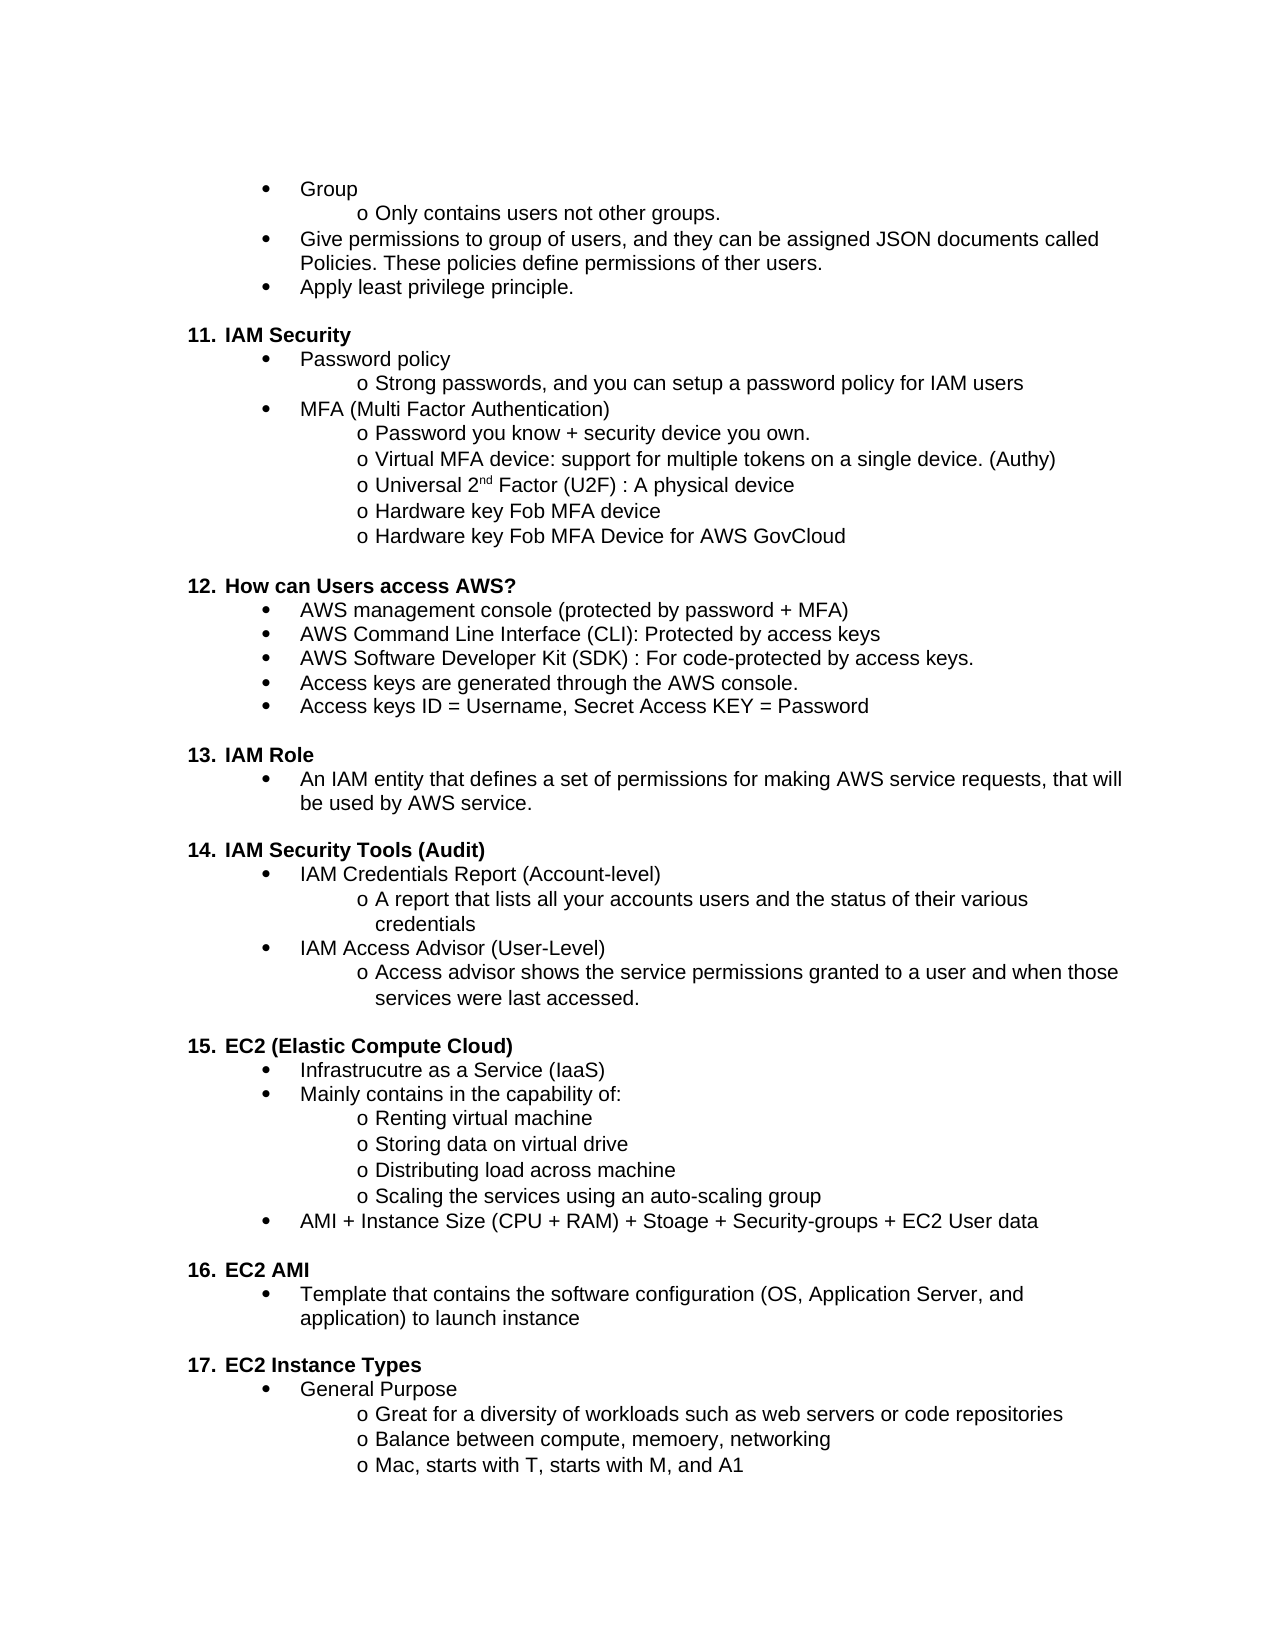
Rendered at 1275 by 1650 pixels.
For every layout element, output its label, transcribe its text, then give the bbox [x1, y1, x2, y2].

list AMI + Instance Size (CPU + RAM) + Stoage + Security-groups + EC2 User data [262, 1209, 1125, 1233]
list IAM Access Advisor (User-Level) [262, 936, 1125, 960]
list MFA (Multi Factor Authentication) [262, 397, 1125, 421]
list Give permissions to group of users, and they can be assigned JSON documents called Policies. These policies define permissions of ther users. [262, 227, 1125, 275]
list EC2 (Elastic Compute Cloud) [187, 1034, 1125, 1058]
list Universal 2nd Factor (U2F) : A physical device [356, 473, 1125, 498]
list Mainly contains in the capability of: [262, 1082, 1125, 1106]
list Strong passwords, and you can setup a password policy for IAM users [356, 371, 1125, 397]
list Storing data on virtual drive [356, 1132, 1125, 1158]
list Hardware key Fob MFA Device for AWS GovCloud [356, 524, 1125, 550]
list Scaling the services using an auto-scaling group [356, 1183, 1125, 1209]
list EC2 AMI [187, 1257, 1125, 1281]
list Template that contains the software configuration (OS, Application Server, and application) to launch instance [262, 1281, 1125, 1329]
list AWS Command Line Interface (CLI): Protected by access keys [262, 622, 1125, 646]
list General Purpose [262, 1377, 1125, 1401]
list Password you know + security device you own. [356, 421, 1125, 447]
list A report that lists all your accounts users and the status of their various credentials [356, 886, 1125, 936]
list Group [262, 177, 1125, 201]
list IAM Credentials Report (Account-level) [262, 862, 1125, 886]
list Hardware key Fob MFA device [356, 498, 1125, 524]
list IAM Role [187, 742, 1125, 766]
list Access keys are generated through the AWS console. [262, 670, 1125, 694]
list Access advisor shows the service permissions granted to a user and when those services were last accessed. [356, 960, 1125, 1010]
list Great for a diversity of workloads such as web servers or code repositories [356, 1401, 1125, 1427]
list How can Users access AWS? [187, 574, 1125, 598]
list Only contains users not other groups. [356, 201, 1125, 227]
list Access keys ID = Username, Secret Access KEY = Password [262, 694, 1125, 718]
list Balance between compute, memoery, networking [356, 1427, 1125, 1453]
list IAM Security [187, 323, 1125, 347]
list An IAM entity that defines a set of permissions for making AWS service requests, that will be used by AWS service. [262, 766, 1125, 814]
list Infrastrucutre as a Service (IaaS) [262, 1058, 1125, 1082]
list Distributing load across machine [356, 1158, 1125, 1183]
list Apply least privilege principle. [262, 275, 1125, 299]
list Renting virtual machine [356, 1106, 1125, 1132]
list Virtual MFA device: support for multiple tokens on a single device. (Authy) [356, 447, 1125, 473]
list AWS Software Developer Kit (SDK) : For code-protected by access keys. [262, 646, 1125, 670]
list Mac, starts with T, starts with M, and A1 [356, 1453, 1125, 1479]
list EC2 Instance Types [187, 1353, 1125, 1377]
list IAM Security Tools (Audit) [187, 838, 1125, 862]
list AWS management console (protected by password + MFA) [262, 598, 1125, 622]
list Password policy [262, 347, 1125, 371]
